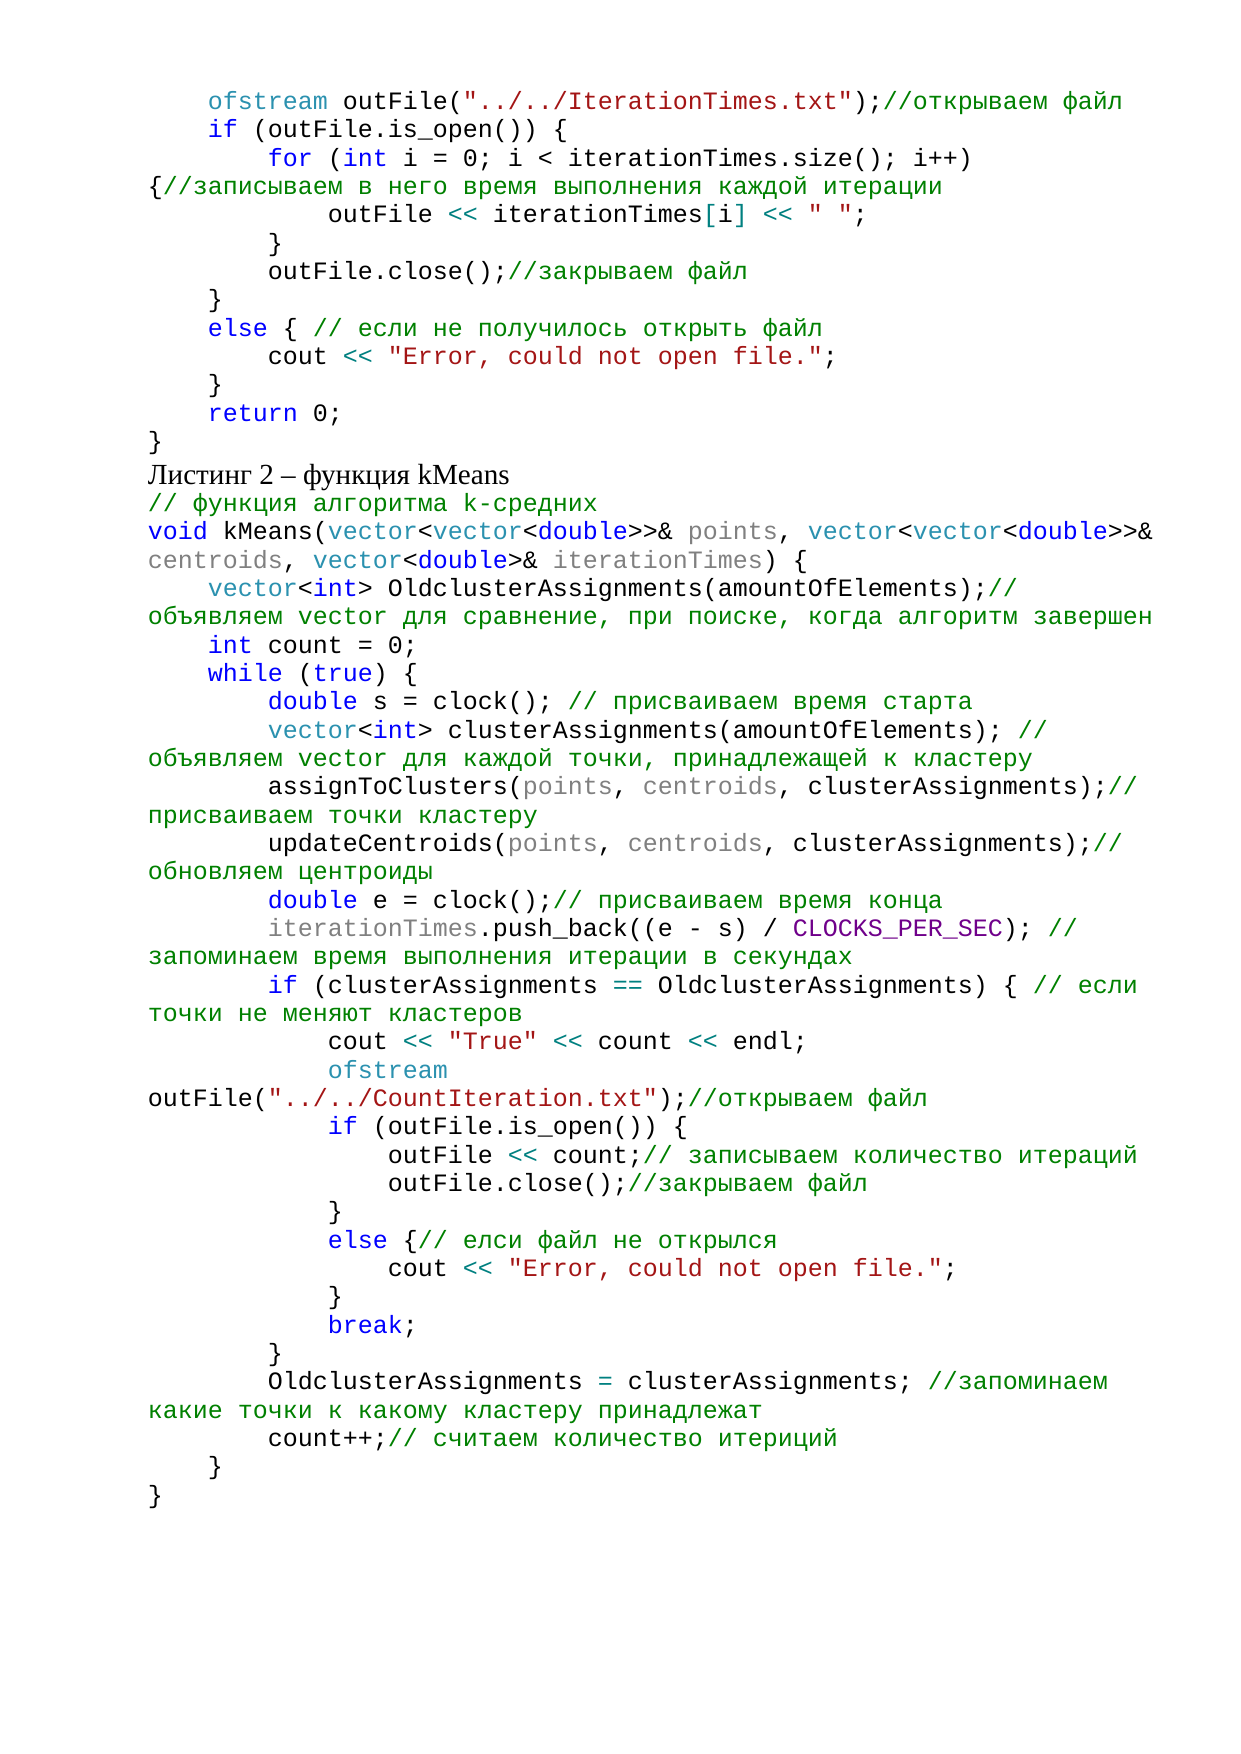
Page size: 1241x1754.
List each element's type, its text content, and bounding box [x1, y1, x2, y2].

text while (true) { [148, 661, 1157, 689]
text outFile << count;// записываем количество итераций [148, 1142, 1157, 1171]
text outFile.close();//закрываем файл [148, 259, 1157, 287]
text cout << "Error, could not open file."; [148, 1256, 1157, 1284]
text updateCentroids(points, centroids, clusterAssignments);// обновляем центроиды [148, 831, 1157, 887]
text cout << "True" << count << endl; [148, 1029, 1157, 1057]
text count++;// считаем количество итериций [148, 1426, 1157, 1454]
text } [148, 230, 1157, 259]
text for (int i = 0; i < iterationTimes.size(); i++) {//записываем в него время выполнения каждой итерации [148, 145, 1157, 202]
text } [148, 1341, 1157, 1369]
text ofstream outFile("../../CountIteration.txt");//открываем файл [148, 1057, 1157, 1114]
text outFile.close();//закрываем файл [148, 1171, 1157, 1199]
text } [148, 1454, 1157, 1482]
text } [148, 1284, 1157, 1312]
text if (outFile.is_open()) { [148, 1114, 1157, 1142]
text OldclusterAssignments = clusterAssignments; //запоминаем какие точки к какому кластеру принадлежат [148, 1369, 1157, 1426]
text } [148, 287, 1157, 315]
text if (outFile.is_open()) { [148, 117, 1157, 145]
text } [148, 372, 1157, 400]
text int count = 0; [148, 632, 1157, 661]
text vector<int> OldclusterAssignments(amountOfElements);// объявляем vector для сравнение, при поиске, когда алгоритм завершен [148, 576, 1157, 632]
text return 0; [148, 400, 1157, 429]
text // функция алгоритма k-средних [148, 491, 1157, 519]
text void kMeans(vector<vector<double>>& points, vector<vector<double>>& centroids, vector<double>& iterationTimes) { [148, 519, 1157, 576]
text outFile << iterationTimes[i] << " "; [148, 202, 1157, 230]
text iterationTimes.push_back((e - s) / CLOCKS_PER_SEC); // запоминаем время выполнения итерации в секундах [148, 916, 1157, 972]
text double s = clock(); // присваиваем время старта [148, 689, 1157, 717]
text Листинг 2 – функция kMeans [148, 457, 1157, 491]
text else { // если не получилось открыть файл [148, 315, 1157, 344]
text assignToClusters(points, centroids, clusterAssignments);// присваиваем точки кластеру [148, 774, 1157, 831]
text } [148, 1199, 1157, 1227]
text break; [148, 1312, 1157, 1341]
text else {// елси файл не открылся [148, 1227, 1157, 1256]
text ofstream outFile("../../IterationTimes.txt");//открываем файл [148, 89, 1157, 117]
text double e = clock();// присваиваем время конца [148, 887, 1157, 916]
text if (clusterAssignments == OldclusterAssignments) { // если точки не меняют кластеров [148, 972, 1157, 1029]
text } [148, 1482, 1157, 1511]
text vector<int> clusterAssignments(amountOfElements); // объявляем vector для каждой точки, принадлежащей к кластеру [148, 717, 1157, 774]
text cout << "Error, could not open file."; [148, 344, 1157, 372]
text } [148, 429, 1157, 457]
